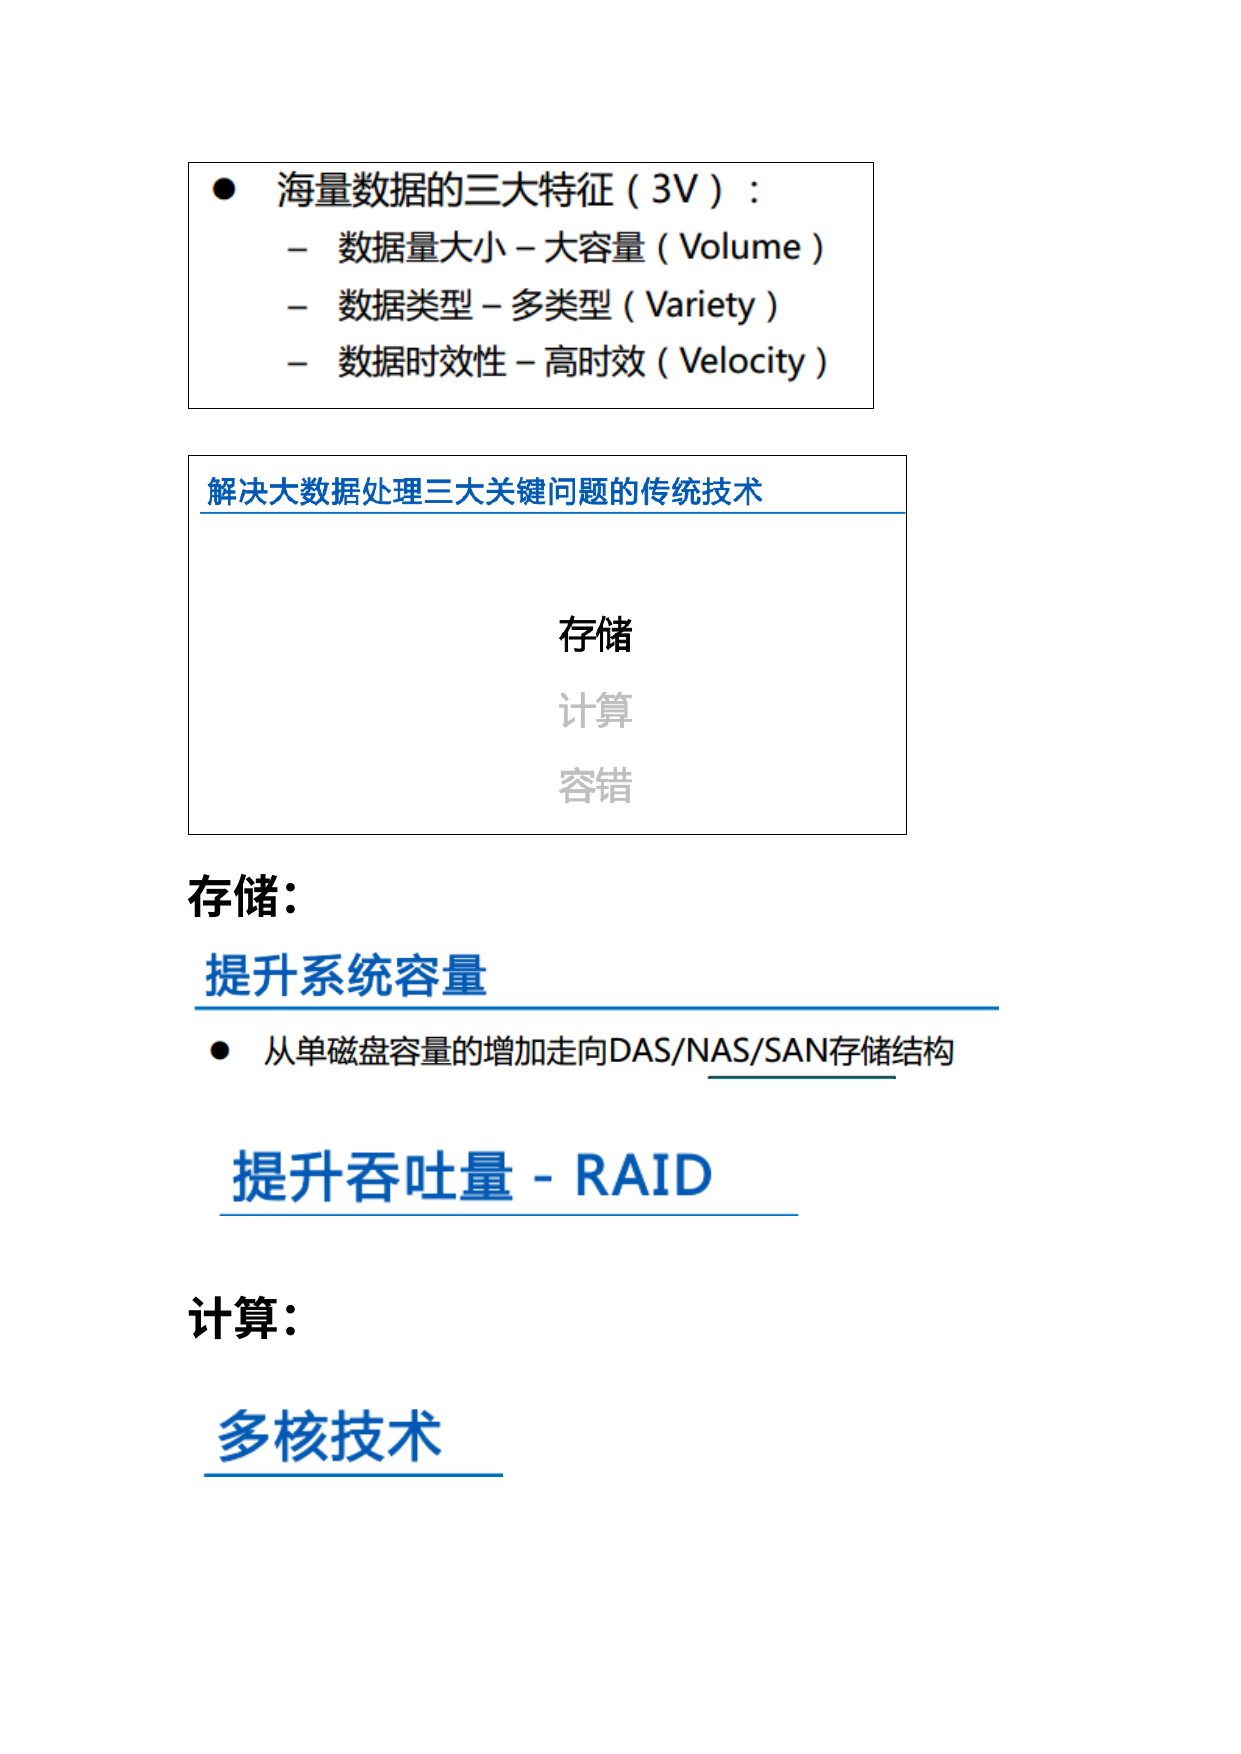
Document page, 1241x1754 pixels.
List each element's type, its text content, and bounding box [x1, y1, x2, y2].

picture [189, 163, 873, 408]
picture [187, 1104, 799, 1216]
picture [187, 942, 999, 1079]
picture [187, 1364, 504, 1477]
text 计算： [187, 1267, 1053, 1364]
text 存储： [187, 844, 1053, 942]
picture [189, 456, 906, 834]
